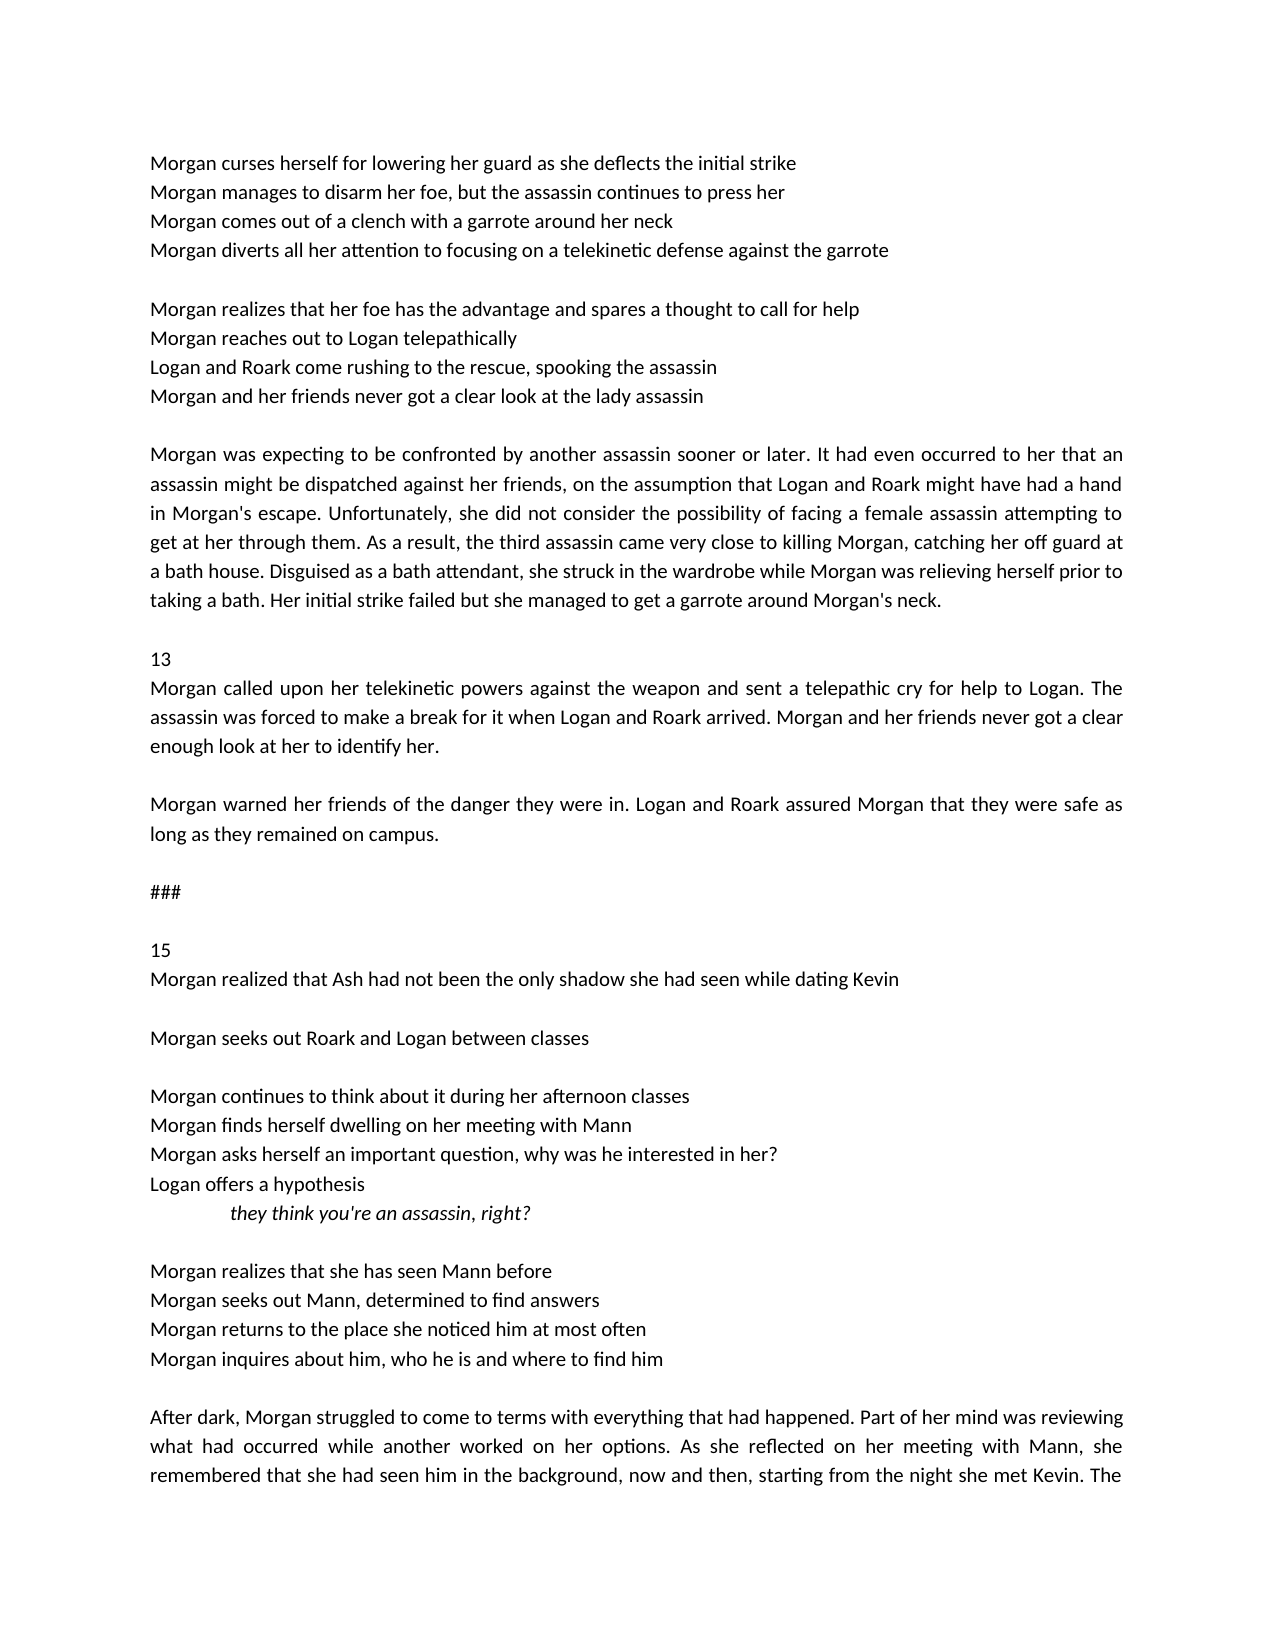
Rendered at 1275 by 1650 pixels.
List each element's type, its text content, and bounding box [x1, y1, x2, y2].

text Morgan inquires about him, who he is and where to find him [150, 1346, 1125, 1371]
text Morgan seeks out Roark and Logan between classes [150, 1025, 1125, 1050]
text 13 [150, 646, 1125, 671]
text Morgan realized that Ash had not been the only shadow she had seen while dating Kevin [150, 967, 1125, 992]
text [150, 1404, 1125, 1488]
text Morgan continues to think about it during her afternoon classes [150, 1083, 1125, 1109]
text Morgan realizes that her foe has the advantage and spares a thought to call for help [150, 296, 1125, 321]
text Logan and Roark come rushing to the rescue, spooking the assassin [150, 354, 1125, 379]
text 15 [150, 937, 1125, 963]
text Morgan was expecting to be confronted by another assassin sooner or later. It had even occurred to her that an assassin might be dispatched against her friends, on the assumption that Logan and Roark might have had a hand in Morgan's escape. Unfortunately, she did not consider the possibility of facing a female assassin attempting to get at her through them. As a result, the third assassin came very close to killing Morgan, catching her off guard at a bath house. Disguised as a bath attendant, she struck in the wardrobe while Morgan was relieving herself prior to taking a bath. Her initial strike failed but she managed to get a garrote around Morgan's neck. [150, 442, 1125, 613]
text Morgan called upon her telekinetic powers against the weapon and sent a telepathic cry for help to Logan. The assassin was forced to make a break for it when Logan and Roark arrived. Morgan and her friends never got a clear enough look at her to identify her. [150, 675, 1125, 759]
text Morgan finds herself dwelling on her meeting with Mann [150, 1112, 1125, 1138]
text Morgan and her friends never got a clear look at the lady assassin [150, 383, 1125, 409]
text Morgan realizes that she has seen Mann before [150, 1258, 1125, 1284]
text ### [150, 879, 1125, 904]
text Morgan manages to disarm her foe, but the assassin continues to press her [150, 179, 1125, 204]
text Morgan seeks out Mann, determined to find answers [150, 1287, 1125, 1313]
text Morgan curses herself for lowering her guard as she deflects the initial strike [150, 150, 1125, 175]
text Morgan warned her friends of the danger they were in. Logan and Roark assured Morgan that they were safe as long as they remained on campus. [150, 792, 1125, 846]
text Logan offers a hypothesis [150, 1171, 1125, 1196]
text Morgan returns to the place she noticed him at most often [150, 1317, 1125, 1342]
text Morgan diverts all her attention to focusing on a telekinetic defense against the garrote [150, 237, 1125, 263]
text Morgan reaches out to Logan telepathically [150, 325, 1125, 350]
text Morgan comes out of a clench with a garrote around her neck [150, 208, 1125, 234]
text they think you're an assassin, right? [150, 1200, 1125, 1225]
text Morgan asks herself an important question, why was he interested in her? [150, 1142, 1125, 1167]
